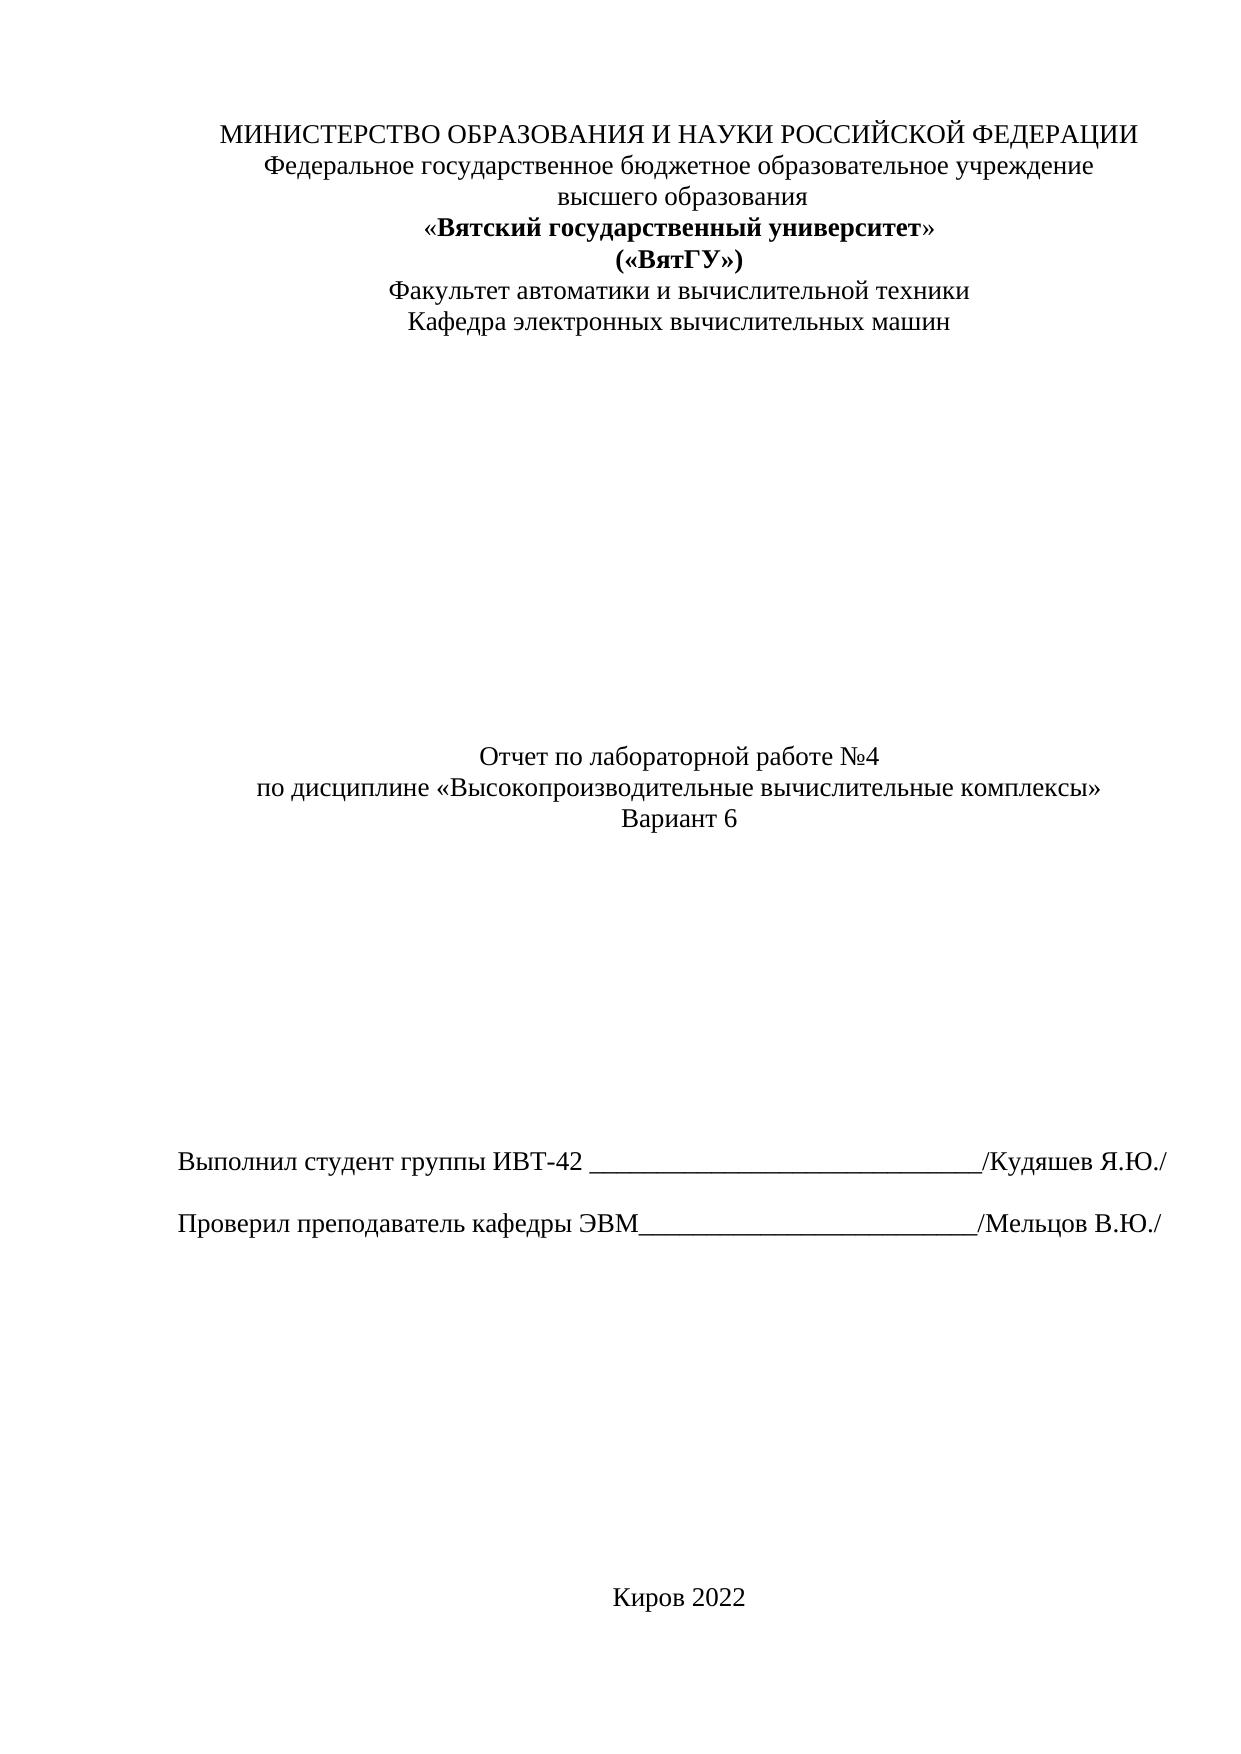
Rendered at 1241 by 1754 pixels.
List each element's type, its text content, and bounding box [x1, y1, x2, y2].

text «Вятский государственный университет» [177, 212, 1181, 243]
text Вариант 6 [177, 803, 1181, 834]
text («ВятГУ») [177, 243, 1181, 274]
text Проверил преподаватель кафедры ЭВМ_________________________/Мельцов В.Ю./ [177, 1207, 1181, 1239]
text Факультет автоматики и вычислительной техники [177, 274, 1181, 305]
text МИНИСТЕРСТВО ОБРАЗОВАНИЯ И НАУКИ РОССИЙСКОЙ ФЕДЕРАЦИИ [177, 118, 1181, 149]
text Кафедра электронных вычислительных машин [177, 305, 1181, 336]
text Отчет по лабораторной работе №4 [177, 740, 1181, 771]
text высшего образования [177, 180, 1181, 212]
text по дисциплине «Высокопроизводительные вычислительные комплексы» [177, 771, 1181, 803]
text Выполнил студент группы ИВТ-42 _____________________________/Кудяшев Я.Ю./ [177, 1145, 1181, 1176]
text Киров 2022 [177, 1581, 1181, 1612]
text Федеральное государственное бюджетное образовательное учреждение [177, 149, 1181, 180]
